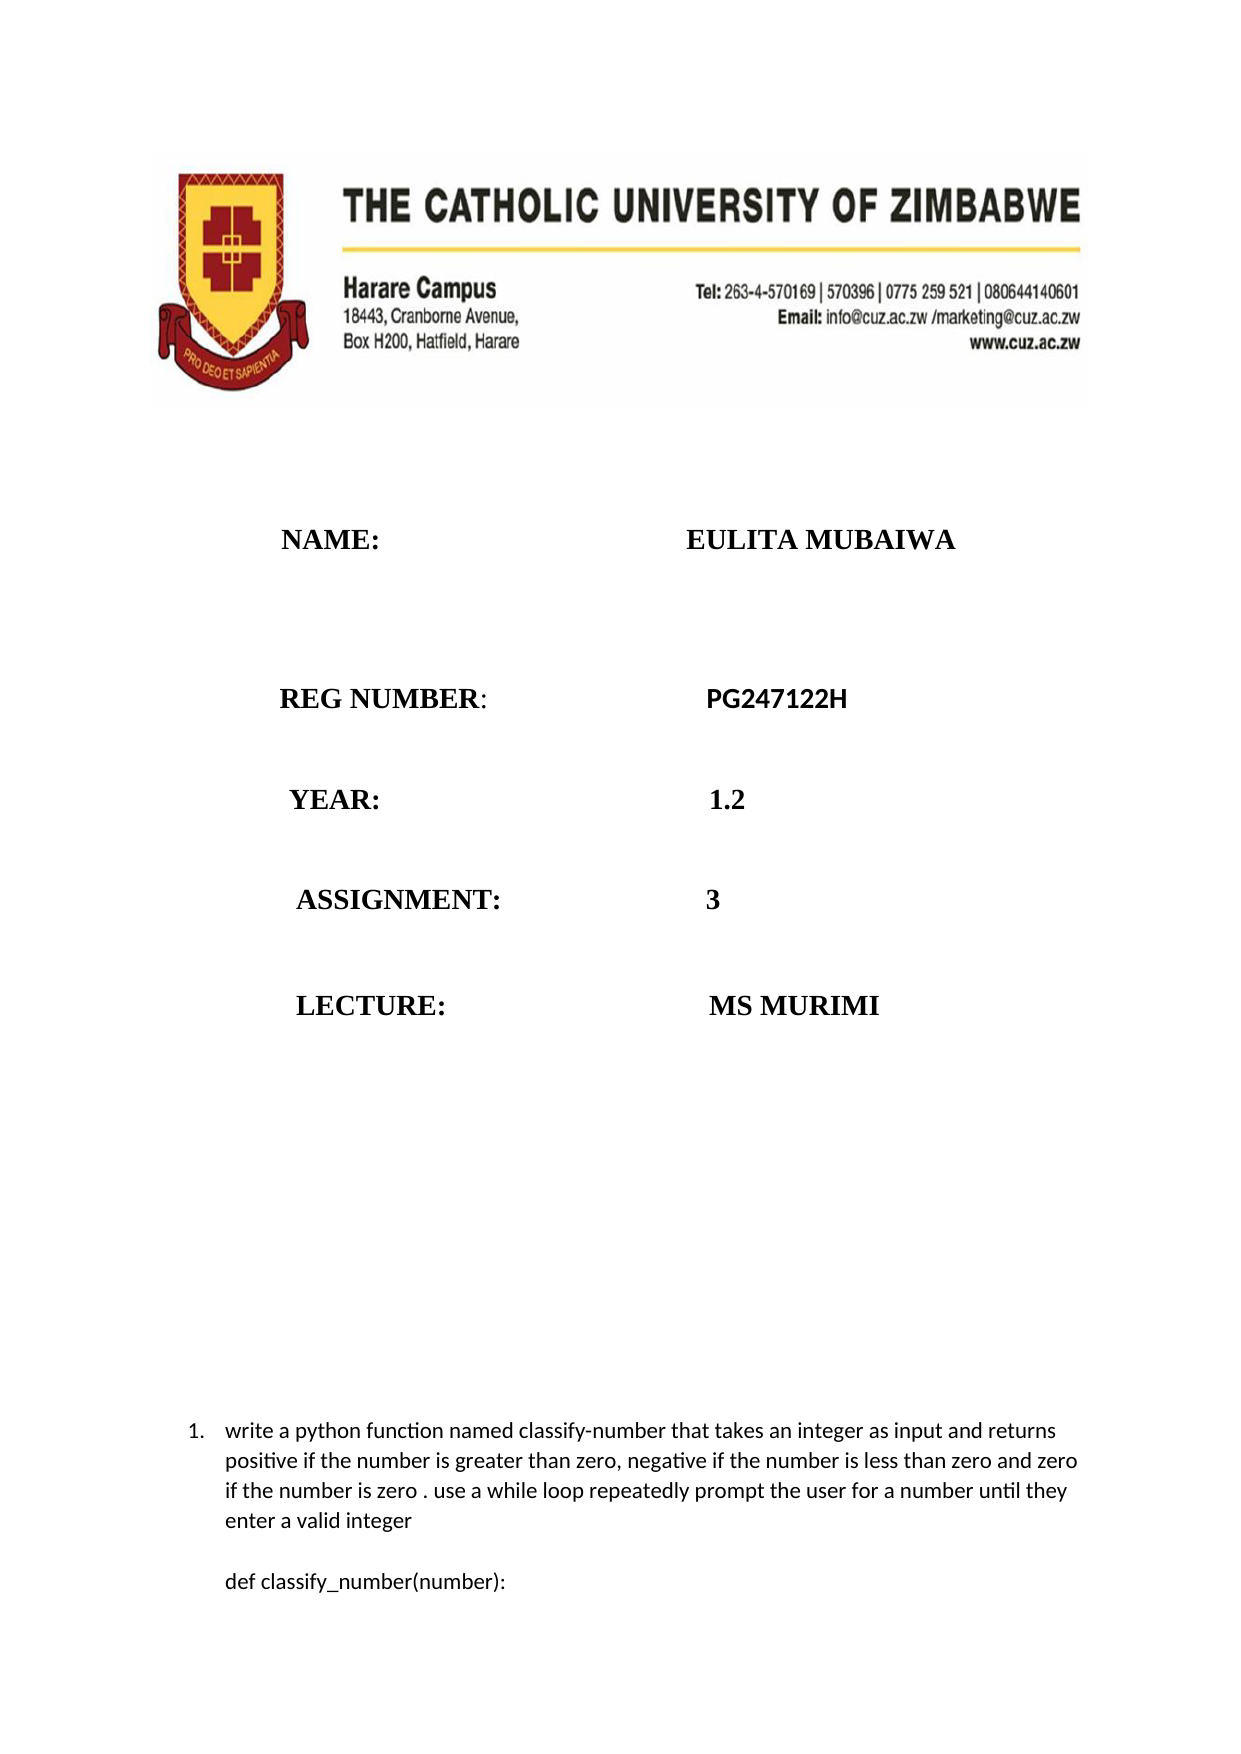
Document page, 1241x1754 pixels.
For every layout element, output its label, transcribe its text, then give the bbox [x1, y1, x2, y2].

text LECTURE: MS MURIMI [150, 988, 1090, 1021]
text REG NUMBER: PG247122H [150, 680, 1090, 716]
text ASSIGNMENT: 3 [150, 882, 1090, 916]
text YEAR: 1.2 [150, 782, 1090, 816]
list def classify_number(number): [225, 1567, 1090, 1595]
text NAME: EULITA MUBAIWA [150, 522, 1090, 555]
list write a python function named classify-number that takes an integer as input and returns positive if the number is greater than zero, negative if the number is less than zero and zero if the number is zero . use a while loop repeatedly prompt the user for a number until they enter a valid integer [187, 1416, 1090, 1534]
